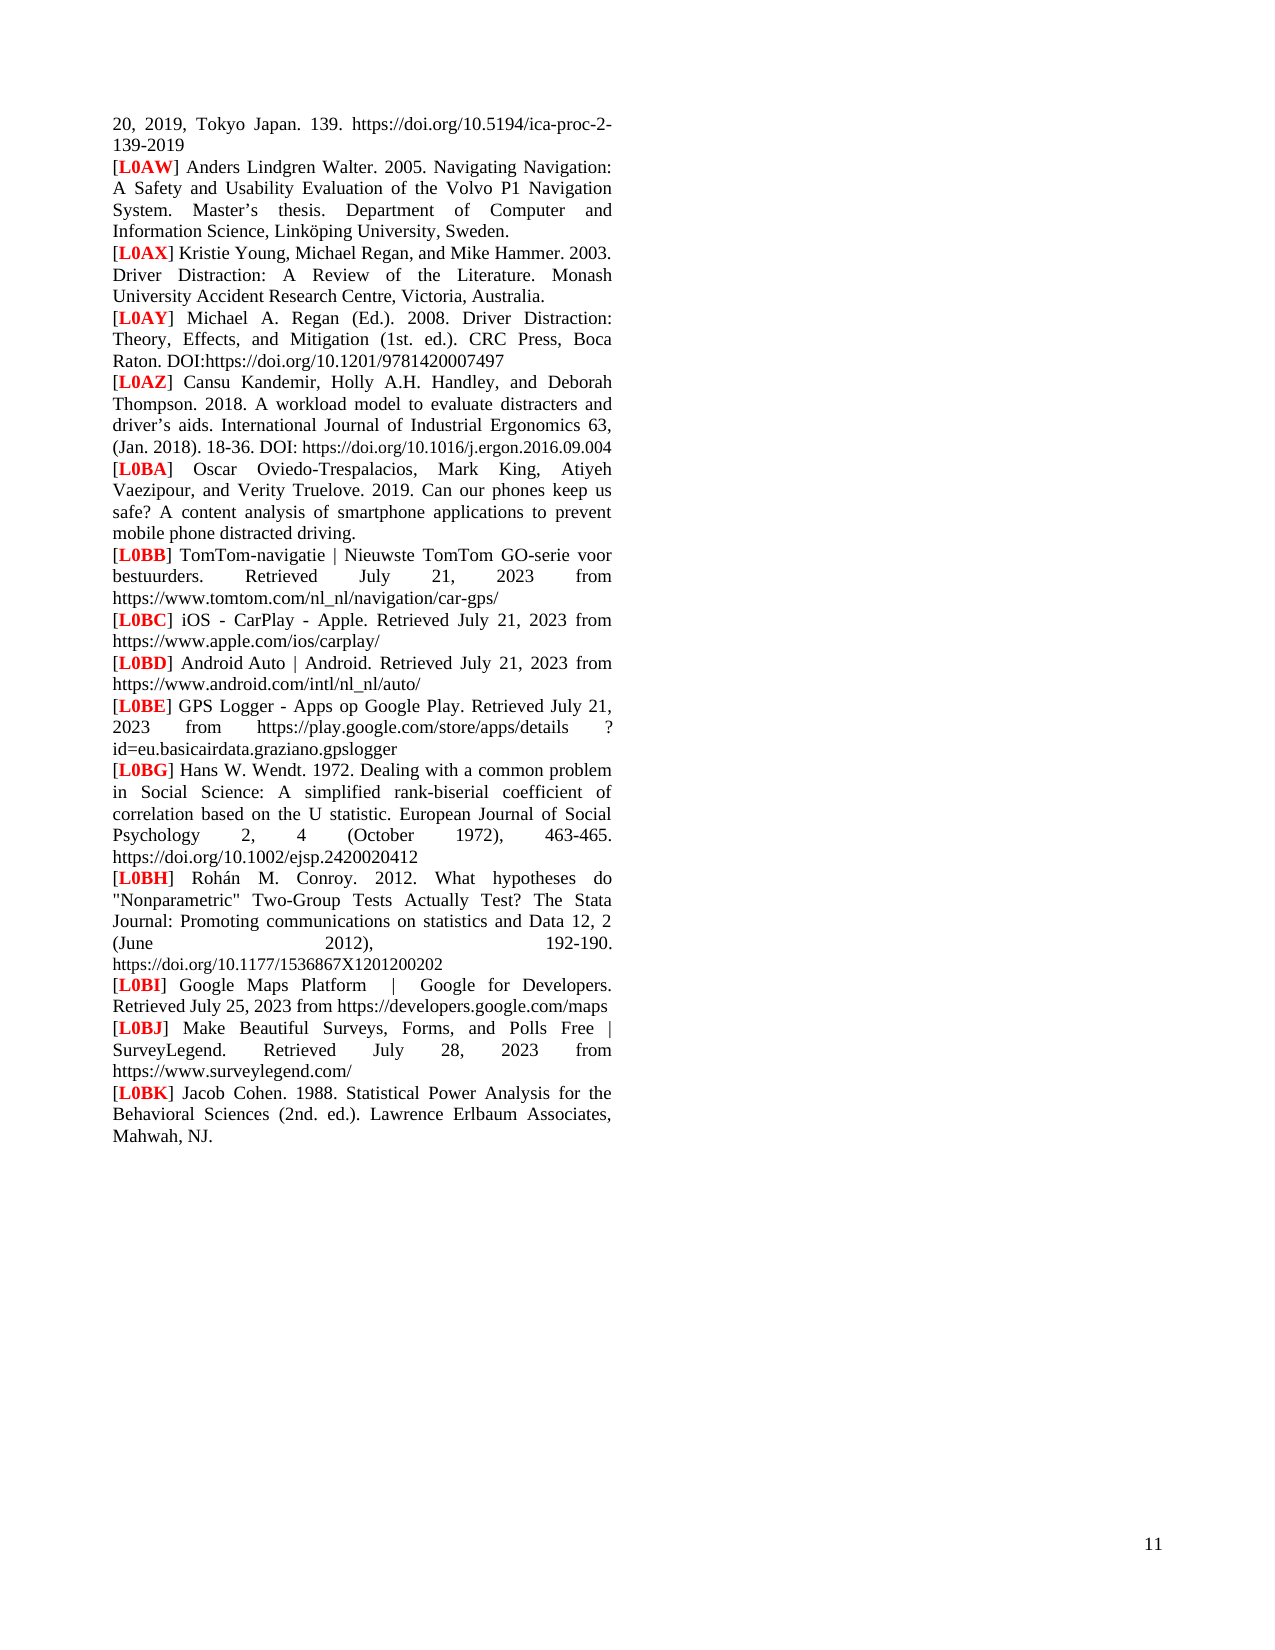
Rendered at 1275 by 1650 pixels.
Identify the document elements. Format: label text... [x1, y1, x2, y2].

text [L0BG] Hans W. Wendt. 1972. Dealing with a common problem in Social Science: A simplified rank-biserial coefficient of correlation based on the U statistic. European Journal of Social Psychology 2, 4 (October 1972), 463-465. https://doi.org/10.1002/ejsp.2420020412 [112, 759, 613, 867]
text [L0AW] Anders Lindgren Walter. 2005. Navigating Navigation: A Safety and Usability Evaluation of the Volvo P1 Navigation System. Master’s thesis. Department of Computer and Information Science, Linköping University, Sweden. [112, 156, 613, 242]
text [L0BD] Android Auto | Android. Retrieved July 21, 2023 from https://www.android.com/intl/nl_nl/auto/ [112, 652, 613, 695]
text [L0AY] Michael A. Regan (Ed.). 2008. Driver Distraction: Theory, Effects, and Mitigation (1st. ed.). CRC Press, Boca Raton. DOI:https://doi.org/10.1201/9781420007497 [112, 307, 613, 371]
text [L0AZ] Cansu Kandemir, Holly A.H. Handley, and Deborah Thompson. 2018. A workload model to evaluate distracters and driver’s aids. International Journal of Industrial Ergonomics 63, (Jan. 2018). 18-36. DOI: https://doi.org/10.1016/j.ergon.2016.09.004 [112, 371, 613, 457]
text [L0BC] iOS - CarPlay - Apple. Retrieved July 21, 2023 from https://www.apple.com/ios/carplay/ [112, 608, 613, 652]
text [L0BI] Google Maps Platform | Google for Developers. Retrieved July 25, 2023 from https://developers.google.com/maps [112, 974, 613, 1017]
text [L0BA] Oscar Oviedo-Trespalacios, Mark King, Atiyeh Vaezipour, and Verity Truelove. 2019. Can our phones keep us safe? A content analysis of smartphone applications to prevent mobile phone distracted driving. [112, 457, 613, 544]
text [L0BK] Jacob Cohen. 1988. Statistical Power Analysis for the Behavioral Sciences (2nd. ed.). Lawrence Erlbaum Associates, Mahwah, NJ. [112, 1082, 613, 1146]
text [L0AX] Kristie Young, Michael Regan, and Mike Hammer. 2003. Driver Distraction: A Review of the Literature. Monash University Accident Research Centre, Victoria, Australia. [112, 242, 613, 307]
text [L0BB] TomTom-navigatie | Nieuwste TomTom GO-serie voor bestuurders. Retrieved July 21, 2023 from https://www.tomtom.com/nl_nl/navigation/car-gps/ [112, 544, 613, 608]
text [L0BE] GPS Logger - Apps op Google Play. Retrieved July 21, 2023 from https://play.google.com/store/apps/details ​?id=eu.basicairdata.graziano.gpslogger [112, 695, 613, 759]
text [L0BH] Rohán M. Conroy. 2012. What hypotheses do "Nonparametric" Two-Group Tests Actually Test? The Stata Journal: Promoting communications on statistics and Data 12, 2 (June 2012), 192-190. https://doi.org/10.1177/1536867X1201200202 [112, 867, 613, 974]
text [L0BJ] Make Beautiful Surveys, Forms, and Polls Free | SurveyLegend. Retrieved July 28, 2023 from https://www.surveylegend.com/ [112, 1017, 613, 1082]
